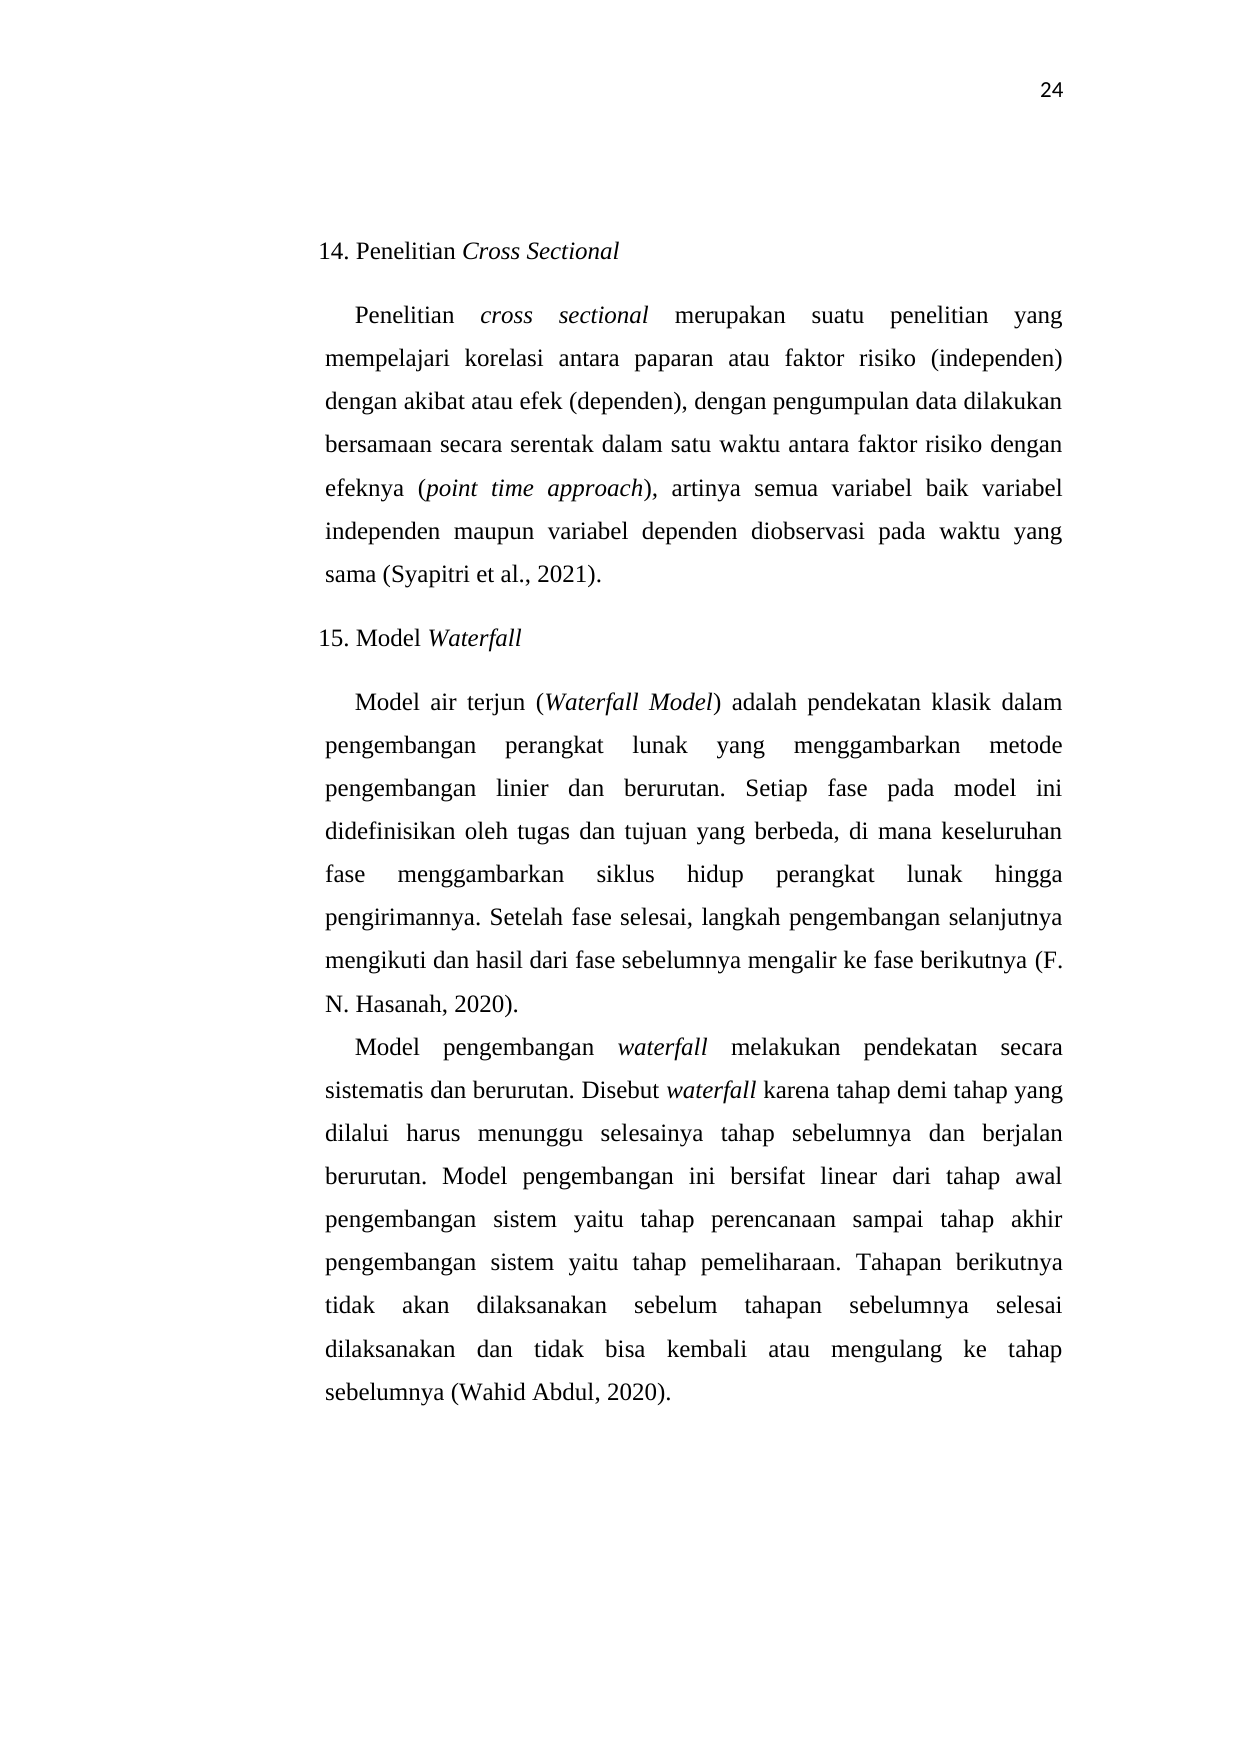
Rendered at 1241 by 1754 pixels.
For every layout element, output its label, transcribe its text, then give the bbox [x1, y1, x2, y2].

list Penelitian cross sectional merupakan suatu penelitian yang mempelajari korelasi antara paparan atau faktor risiko (independen) dengan akibat atau efek (dependen), dengan pengumpulan data dilakukan bersamaan secara serentak dalam satu waktu antara faktor risiko dengan efeknya (point time approach), artinya semua variabel baik variabel independen maupun variabel dependen diobservasi pada waktu yang sama (Syapitri et al., 2021). [325, 300, 1063, 588]
list Model pengembangan waterfall melakukan pendekatan secara sistematis dan berurutan. Disebut waterfall karena tahap demi tahap yang dilalui harus menunggu selesainya tahap sebelumnya dan berjalan berurutan. Model pengembangan ini bersifat linear dari tahap awal pengembangan sistem yaitu tahap perencanaan sampai tahap akhir pengembangan sistem yaitu tahap pemeliharaan. Tahapan berikutnya tidak akan dilaksanakan sebelum tahapan sebelumnya selesai dilaksanakan dan tidak bisa kembali atau mengulang ke tahap sebelumnya (Wahid Abdul, 2020). [325, 1032, 1063, 1406]
list Model air terjun (Waterfall Model) adalah pendekatan klasik dalam pengembangan perangkat lunak yang menggambarkan metode pengembangan linier dan berurutan. Setiap fase pada model ini didefinisikan oleh tugas dan tujuan yang berbeda, di mana keseluruhan fase menggambarkan siklus hidup perangkat lunak hingga pengirimannya. Setelah fase selesai, langkah pengembangan selanjutnya mengikuti dan hasil dari fase sebelumnya mengalir ke fase berikutnya (F. N. Hasanah, 2020). [325, 687, 1063, 1017]
subtitle Penelitian Cross Sectional [318, 236, 1063, 265]
subtitle Model Waterfall [318, 623, 1063, 652]
